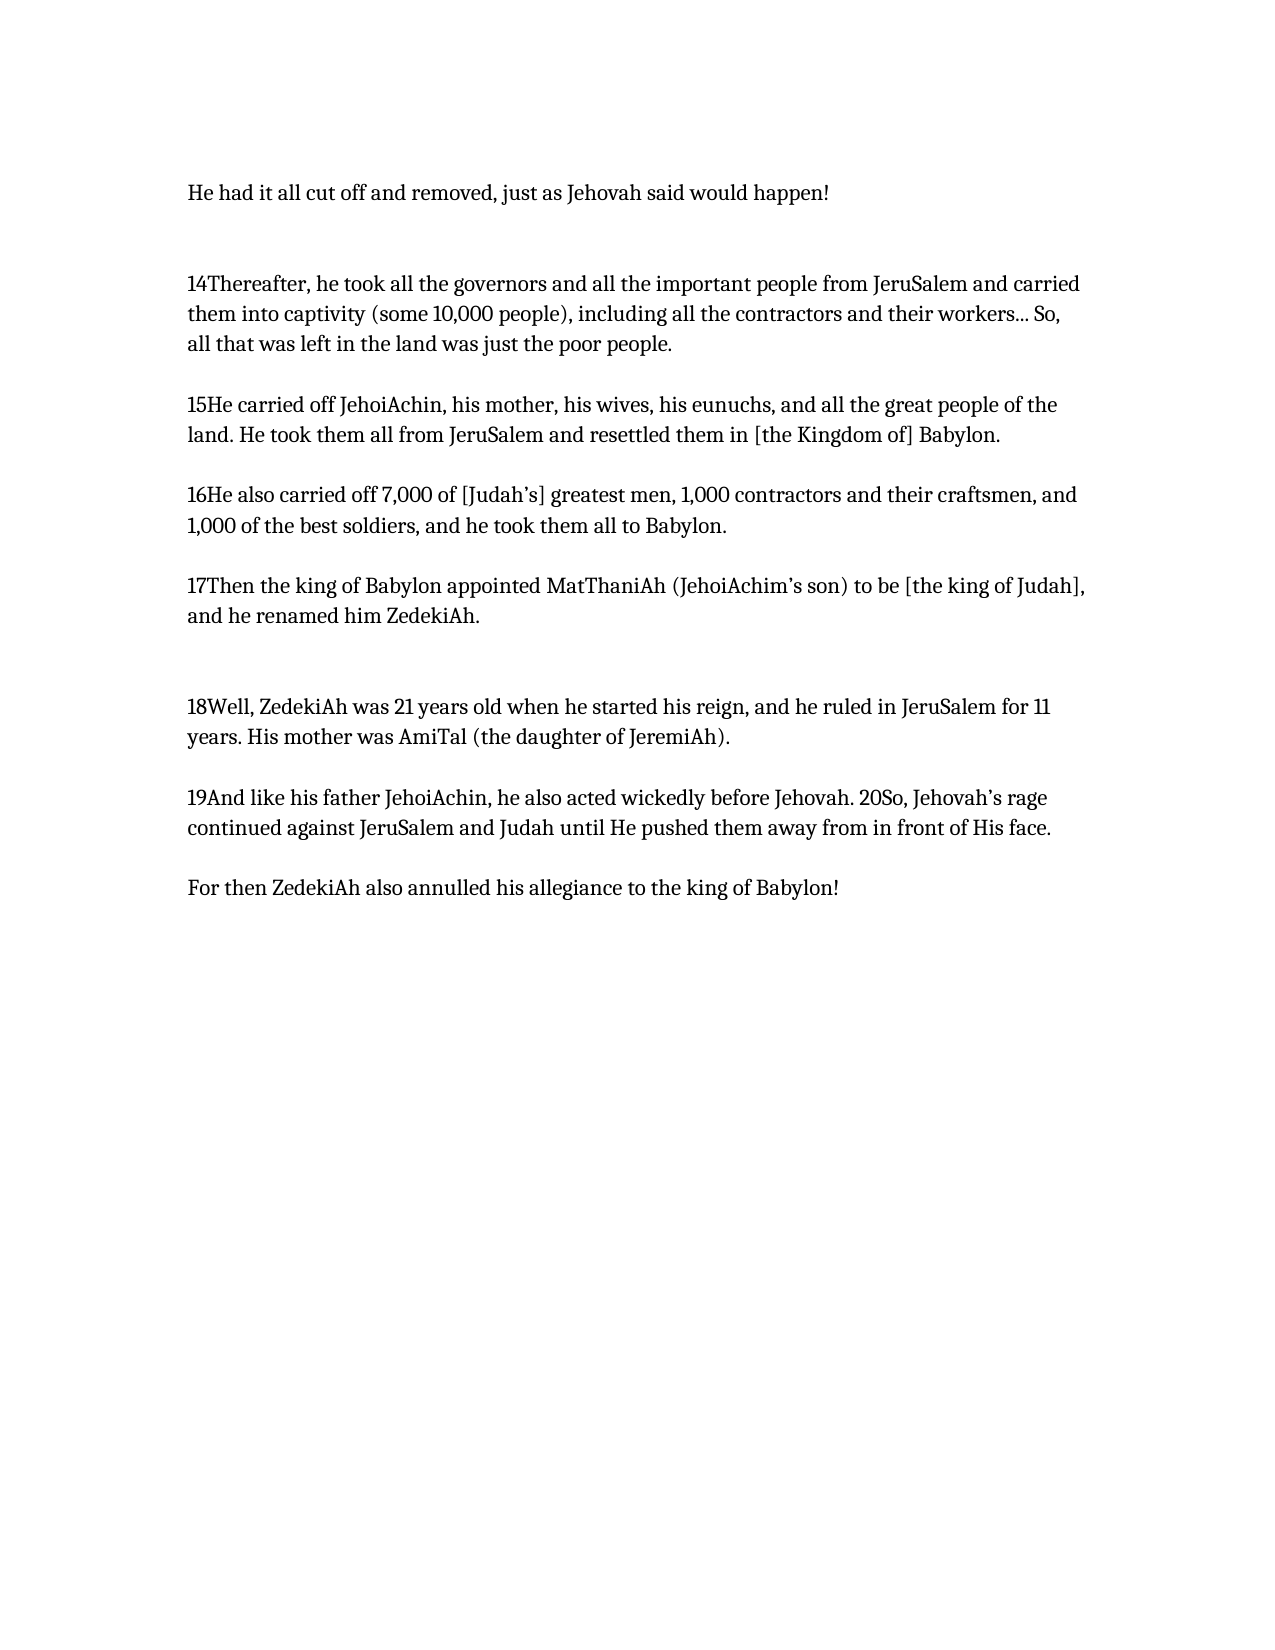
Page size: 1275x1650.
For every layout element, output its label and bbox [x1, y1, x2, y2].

text [187, 150, 1087, 932]
